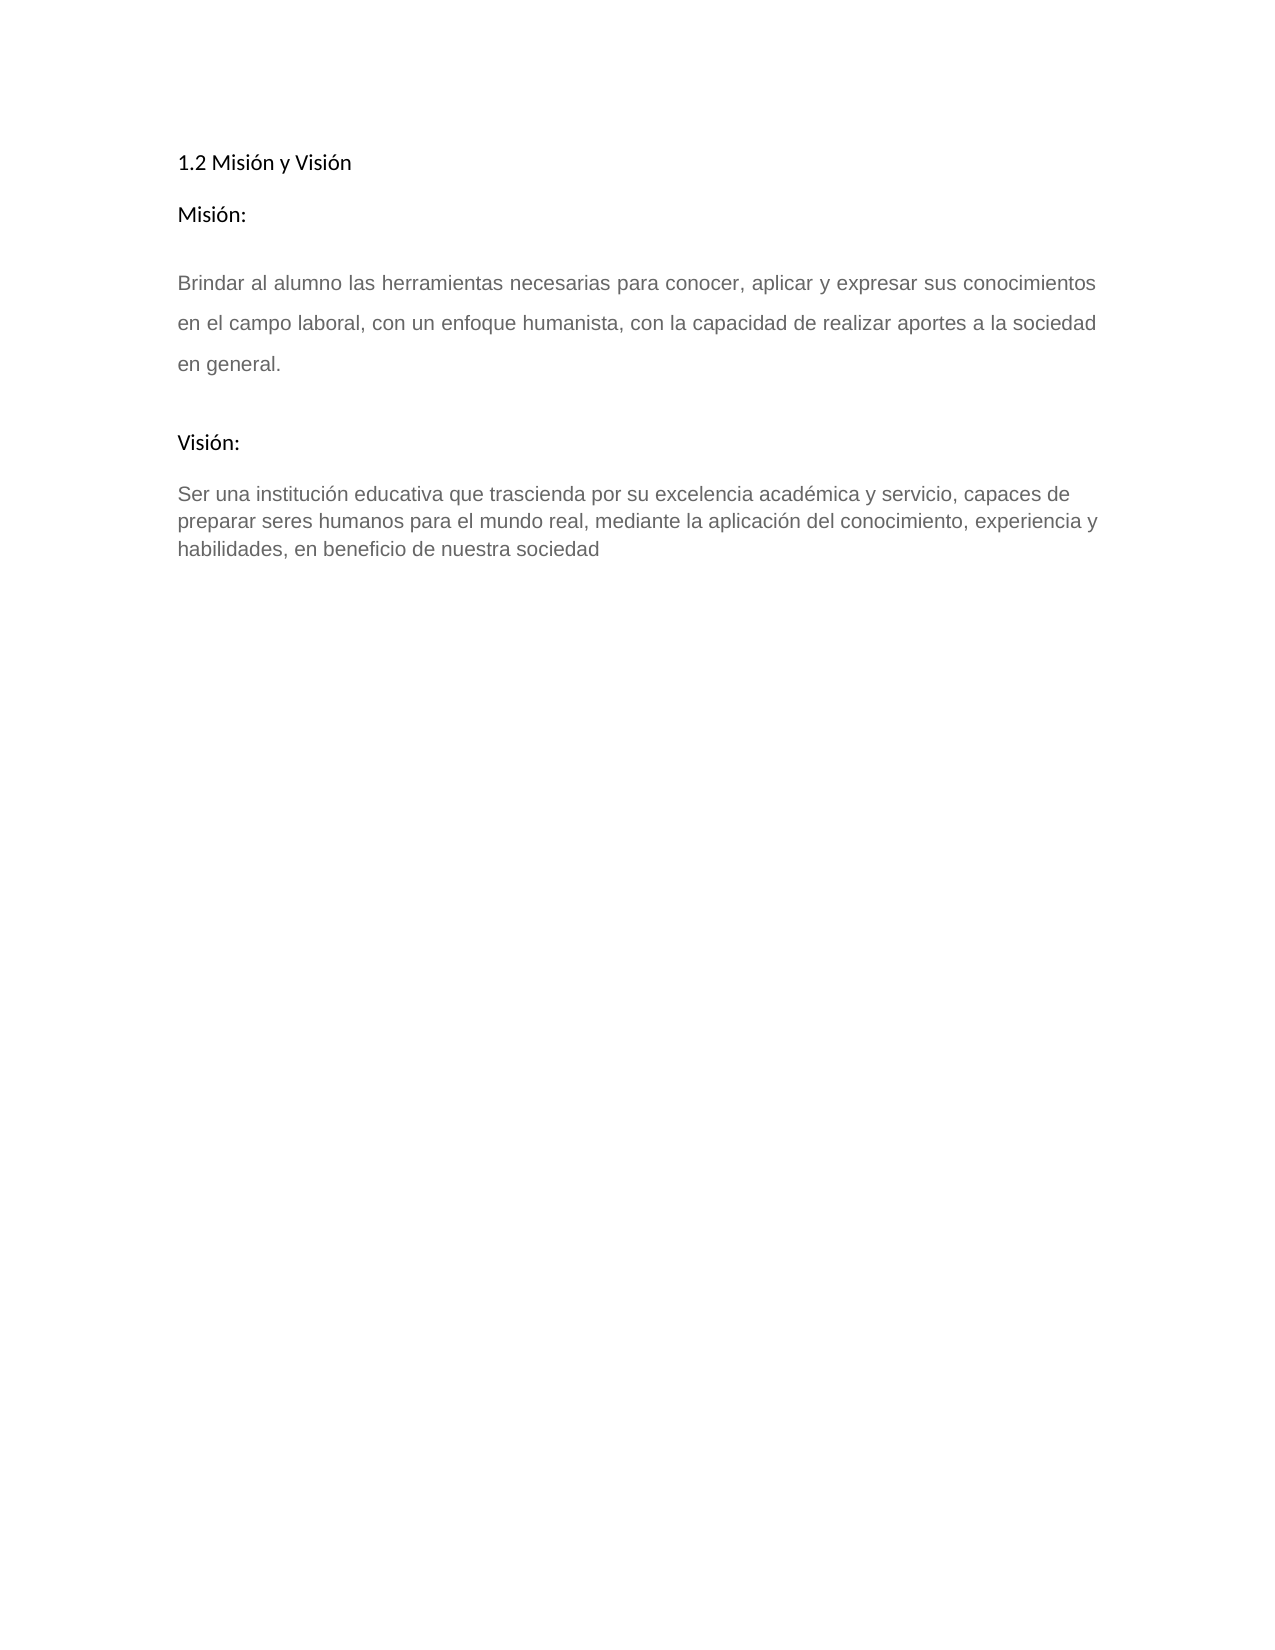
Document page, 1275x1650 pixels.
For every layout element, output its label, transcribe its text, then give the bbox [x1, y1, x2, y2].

text Brindar al alumno las herramientas necesarias para conocer, aplicar y expresar sus conocimientos en el campo laboral, con un enfoque humanista, con la capacidad de realizar aportes a la sociedad en general. [177, 254, 1098, 376]
text Visión: [177, 428, 1098, 457]
text Misión: [177, 201, 1098, 229]
text Ser una institución educativa que trascienda por su excelencia académica y servicio, capaces de preparar seres humanos para el mundo real, mediante la aplicación del conocimiento, experiencia y habilidades, en beneficio de nuestra sociedad [177, 482, 1098, 561]
text 1.2 Misión y Visión [177, 148, 1098, 176]
